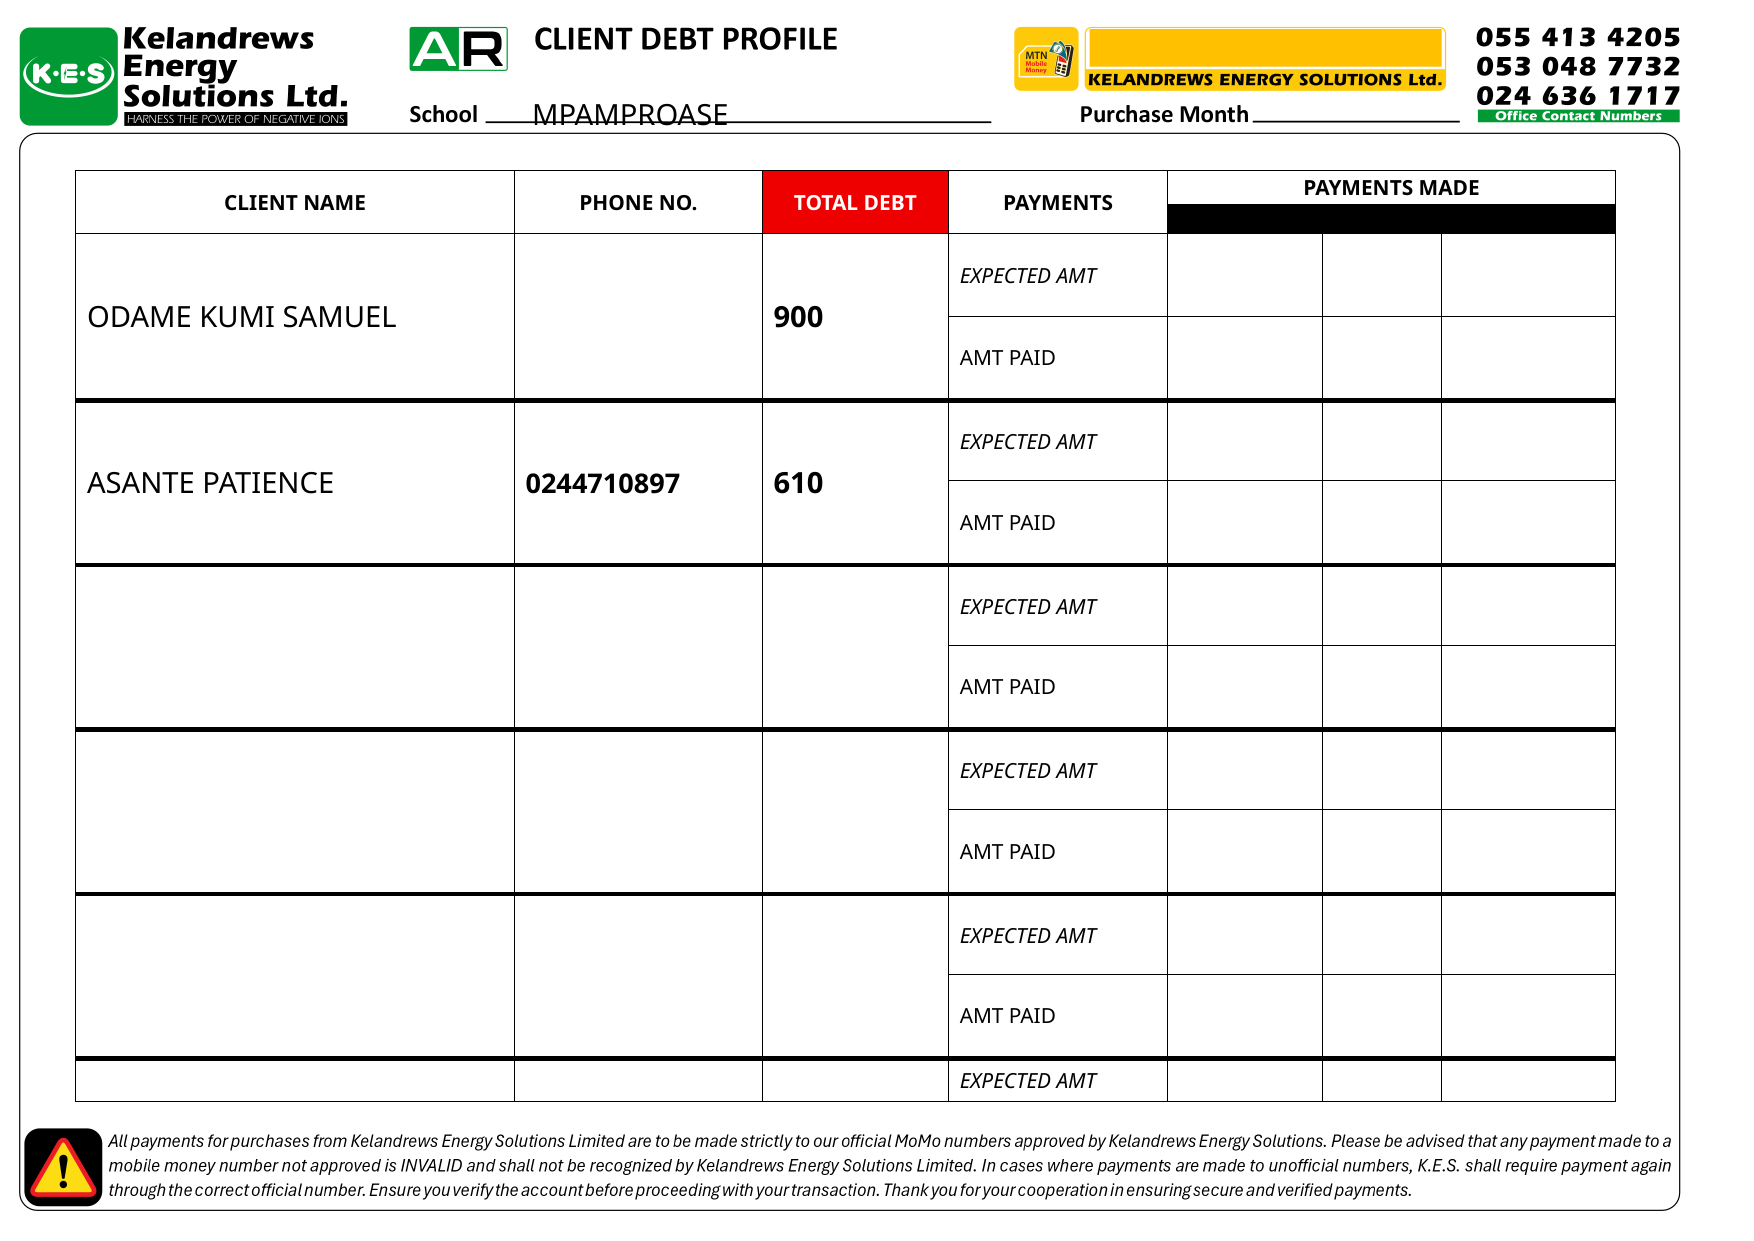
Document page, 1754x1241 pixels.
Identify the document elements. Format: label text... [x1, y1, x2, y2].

table_cell [1442, 567, 1615, 645]
table_cell [1442, 646, 1615, 727]
table_header PHONE NO. [515, 171, 762, 233]
table_cell [1442, 896, 1615, 974]
table_cell EXPECTED AMT [949, 403, 1167, 480]
table_cell [515, 896, 762, 1056]
table_cell 0244710897 [515, 403, 762, 562]
table_cell [76, 567, 514, 727]
table_cell 900 [763, 234, 948, 398]
table_cell [76, 896, 514, 1056]
table_cell [1323, 646, 1441, 727]
table_cell [1442, 317, 1615, 398]
picture [0, 0, 1724, 1237]
table_cell ASANTE PATIENCE [76, 403, 514, 562]
table_cell [763, 732, 948, 892]
table_cell AMT PAID [949, 646, 1167, 727]
table_cell [763, 896, 948, 1056]
table_cell EXPECTED AMT [949, 896, 1167, 974]
table_cell [1168, 646, 1322, 727]
table_cell [1168, 317, 1322, 398]
table_cell [1168, 810, 1322, 892]
table_cell AMT PAID [949, 481, 1167, 562]
table_cell [76, 1061, 514, 1101]
table_cell [1323, 317, 1441, 398]
table_cell EXPECTED AMT [949, 1061, 1167, 1101]
table_cell [1442, 810, 1615, 892]
table_cell [1323, 1061, 1441, 1101]
table_cell [1442, 481, 1615, 562]
table_cell [76, 732, 514, 892]
table_cell [1442, 1061, 1615, 1101]
table_cell [1323, 234, 1441, 316]
table_cell [515, 567, 762, 727]
table_cell [1323, 896, 1441, 974]
table_cell [1168, 205, 1615, 233]
table_cell EXPECTED AMT [949, 234, 1167, 316]
table_cell [1168, 975, 1322, 1056]
table_cell [763, 1061, 948, 1101]
table_cell AMT PAID [949, 975, 1167, 1056]
table_cell AMT PAID [949, 810, 1167, 892]
table_cell [1168, 234, 1322, 316]
table_cell [515, 1061, 762, 1101]
table_header PAYMENTS MADE [1168, 171, 1615, 204]
table_cell [763, 567, 948, 727]
table_cell 610 [763, 403, 948, 562]
table_cell [1168, 567, 1322, 645]
table_cell [1442, 403, 1615, 480]
table_header TOTAL DEBT [763, 171, 948, 233]
table_cell [1168, 732, 1322, 809]
table_cell EXPECTED AMT [949, 567, 1167, 645]
table_cell AMT PAID [949, 317, 1167, 398]
table_cell [1168, 1061, 1322, 1101]
table_cell [1323, 810, 1441, 892]
table_cell [1168, 481, 1322, 562]
table_cell EXPECTED AMT [949, 732, 1167, 809]
table_cell [1323, 481, 1441, 562]
table_cell [1323, 403, 1441, 480]
table_cell [1168, 896, 1322, 974]
table_cell [1442, 732, 1615, 809]
table_cell [1168, 403, 1322, 480]
table_cell [1442, 975, 1615, 1056]
table_header PAYMENTS [949, 171, 1167, 233]
table_cell ODAME KUMI SAMUEL [76, 234, 514, 398]
table_cell [1323, 975, 1441, 1056]
table_cell [515, 234, 762, 398]
table_header CLIENT NAME [76, 171, 514, 233]
table_cell [1442, 234, 1615, 316]
table_cell [1323, 567, 1441, 645]
table_cell [515, 732, 762, 892]
table_cell [1323, 732, 1441, 809]
